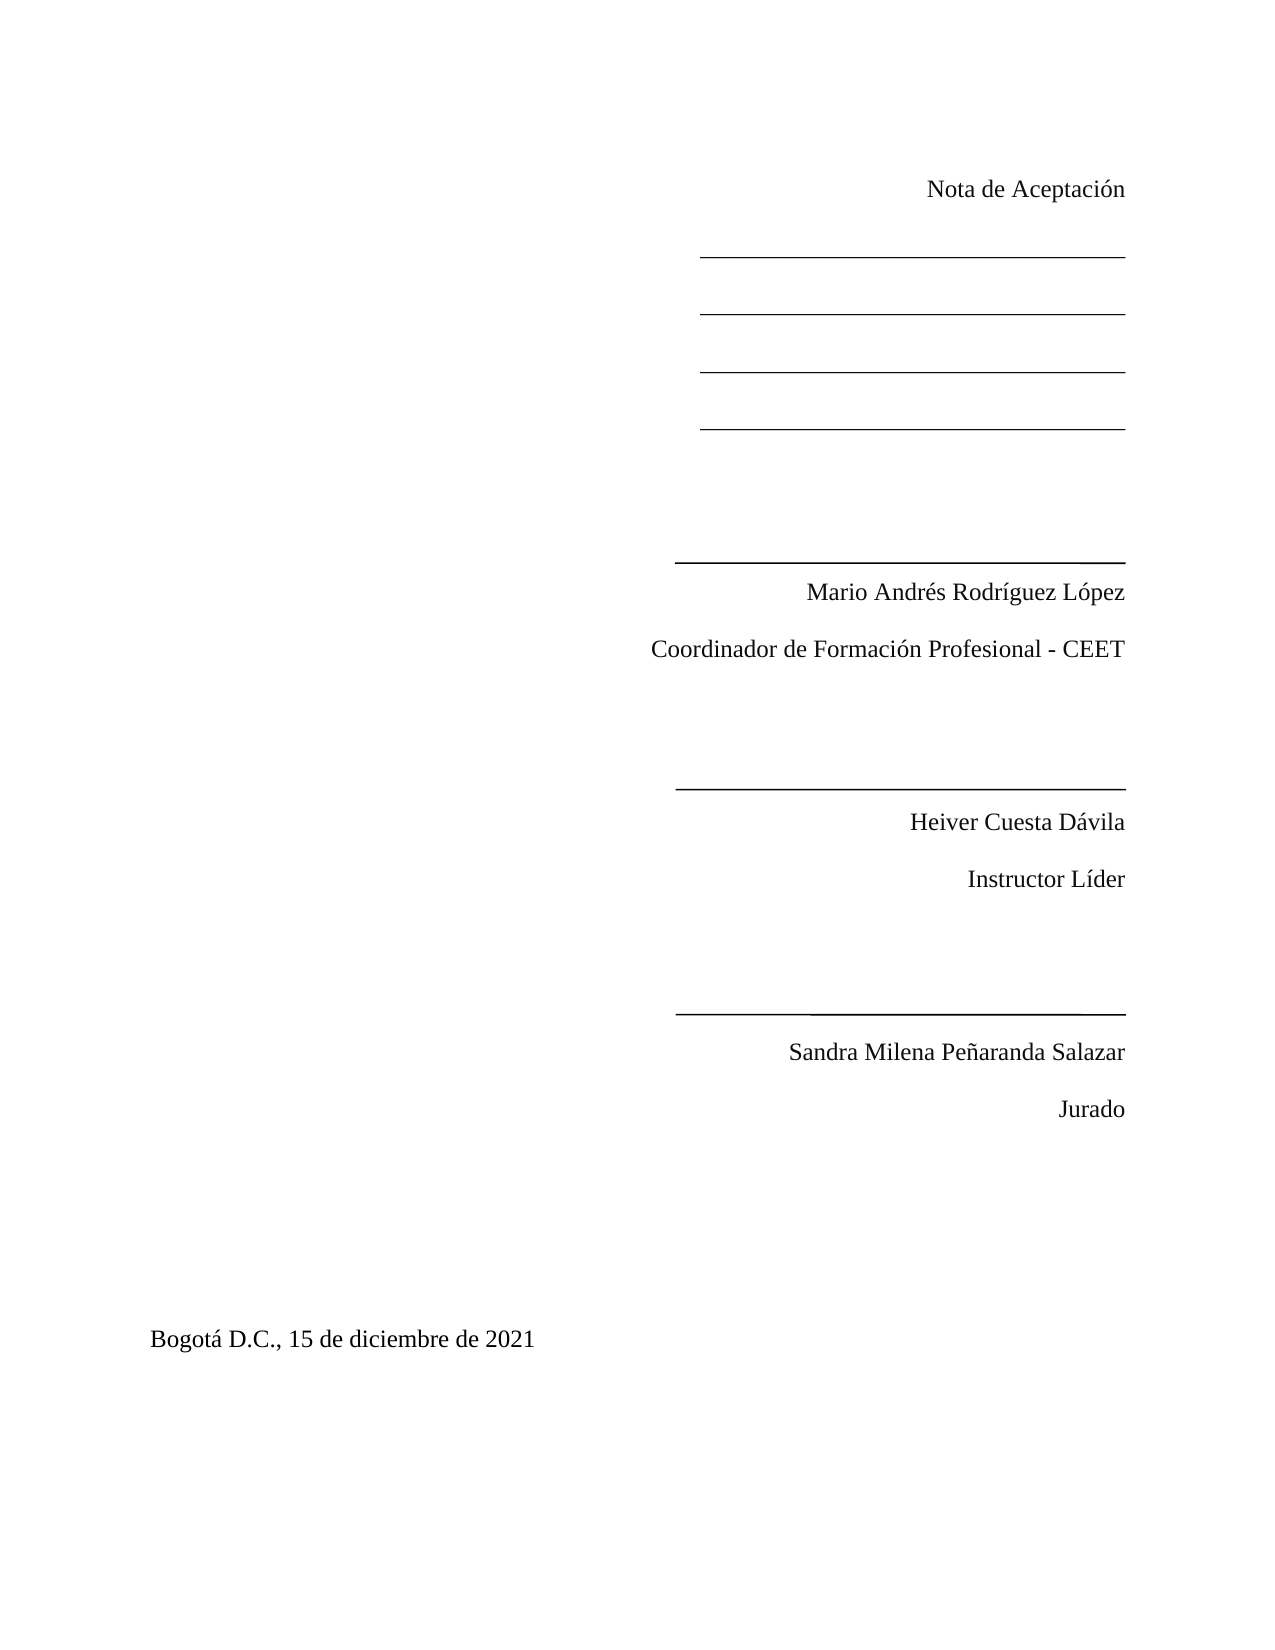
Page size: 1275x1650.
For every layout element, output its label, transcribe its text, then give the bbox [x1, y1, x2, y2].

text Bogotá D.C., 15 de diciembre de 2021 [150, 1324, 1125, 1353]
text Heiver Cuesta Dávila [150, 807, 1125, 835]
text Mario Andrés Rodríguez López [150, 577, 1125, 605]
text Instructor Líder [150, 864, 1125, 893]
text Sandra Milena Peñaranda Salazar [150, 1037, 1125, 1065]
text __________________________________ [150, 289, 1125, 318]
text __________________________________ [150, 232, 1125, 260]
text __________________________________ [150, 347, 1125, 375]
text __________________________________ [150, 404, 1125, 433]
text Coordinador de Formación Profesional - CEET [150, 634, 1125, 663]
text Nota de Aceptación [150, 174, 1125, 203]
text Jurado [150, 1094, 1125, 1123]
